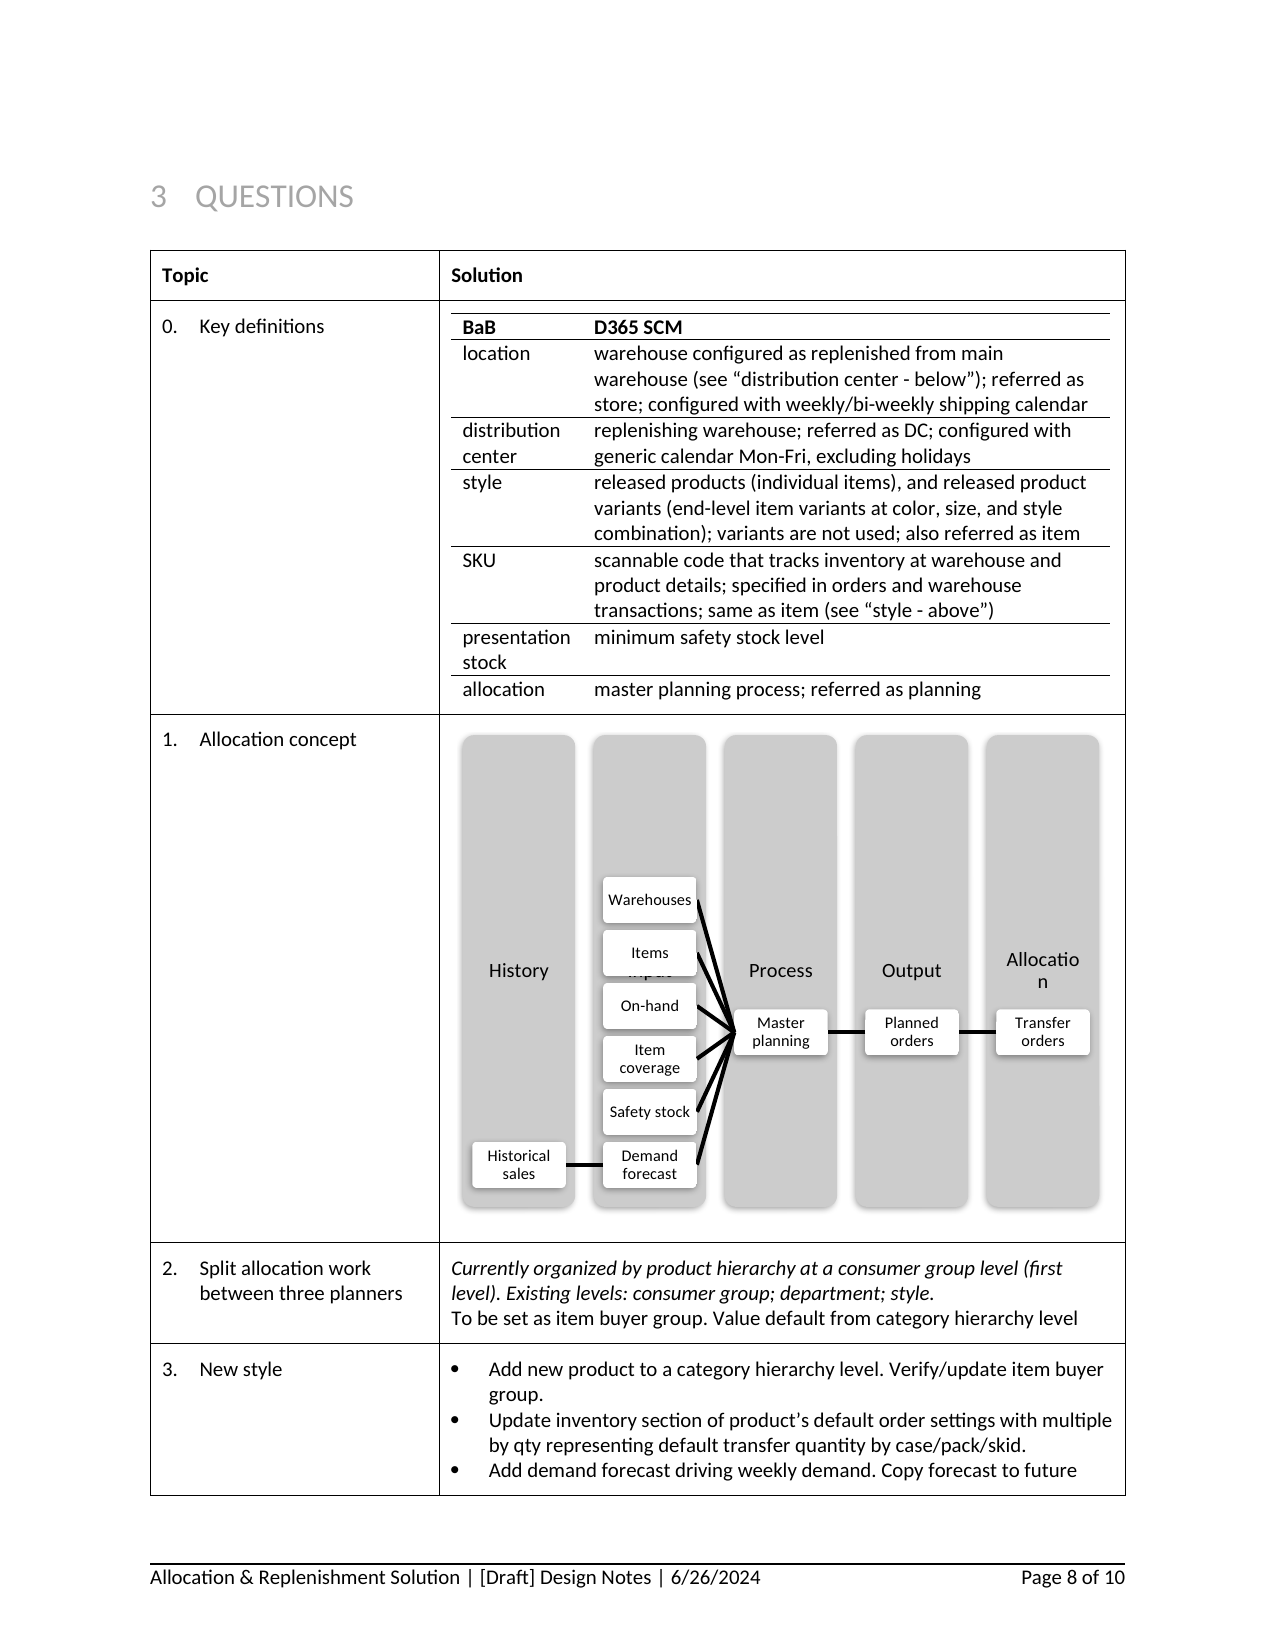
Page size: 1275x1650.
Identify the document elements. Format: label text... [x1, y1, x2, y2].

table_cell Key definitions [151, 301, 439, 713]
table_cell Split allocation work between three planners [151, 1243, 439, 1343]
table_cell [440, 715, 1125, 1242]
table_cell Allocation concept [151, 715, 439, 1242]
table_header Solution [440, 251, 1125, 300]
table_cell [440, 1344, 1125, 1495]
table_cell Currently organized by product hierarchy at a consumer group level (first level). Existing levels: consumer group; department; style. To be set as item buyer group. Value default from category hierarchy level [440, 1243, 1125, 1343]
table_header Topic [151, 251, 439, 300]
table_cell [440, 301, 1125, 713]
subtitle Questions [150, 175, 1125, 216]
table_cell New style [151, 1344, 439, 1495]
